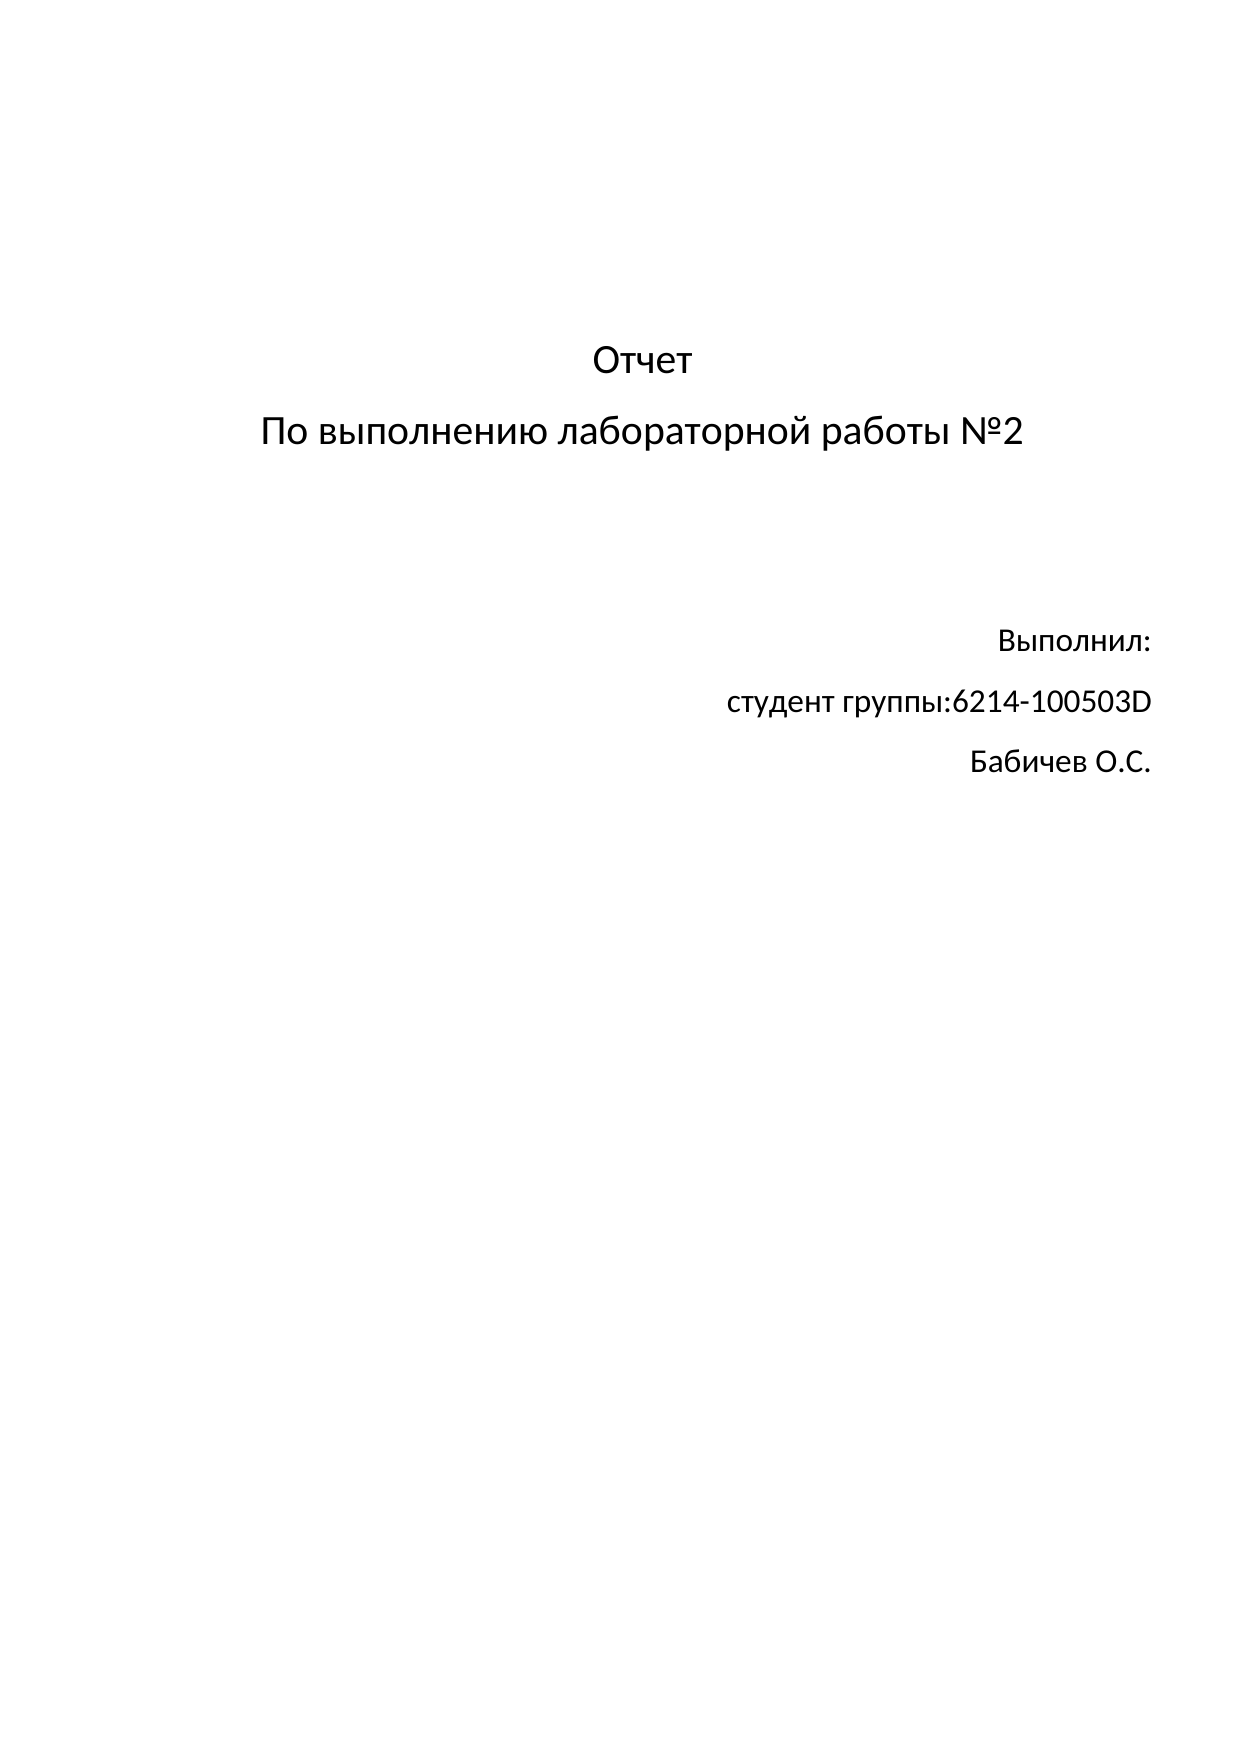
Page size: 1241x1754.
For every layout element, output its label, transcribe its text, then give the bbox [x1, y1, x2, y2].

text Выполнил: [133, 619, 1152, 660]
text По выполнению лабораторной работы №2 [133, 404, 1152, 455]
text студент группы:6214-100503D [133, 680, 1152, 720]
text Отчет [133, 333, 1152, 384]
text Бабичев О.С. [133, 740, 1152, 781]
